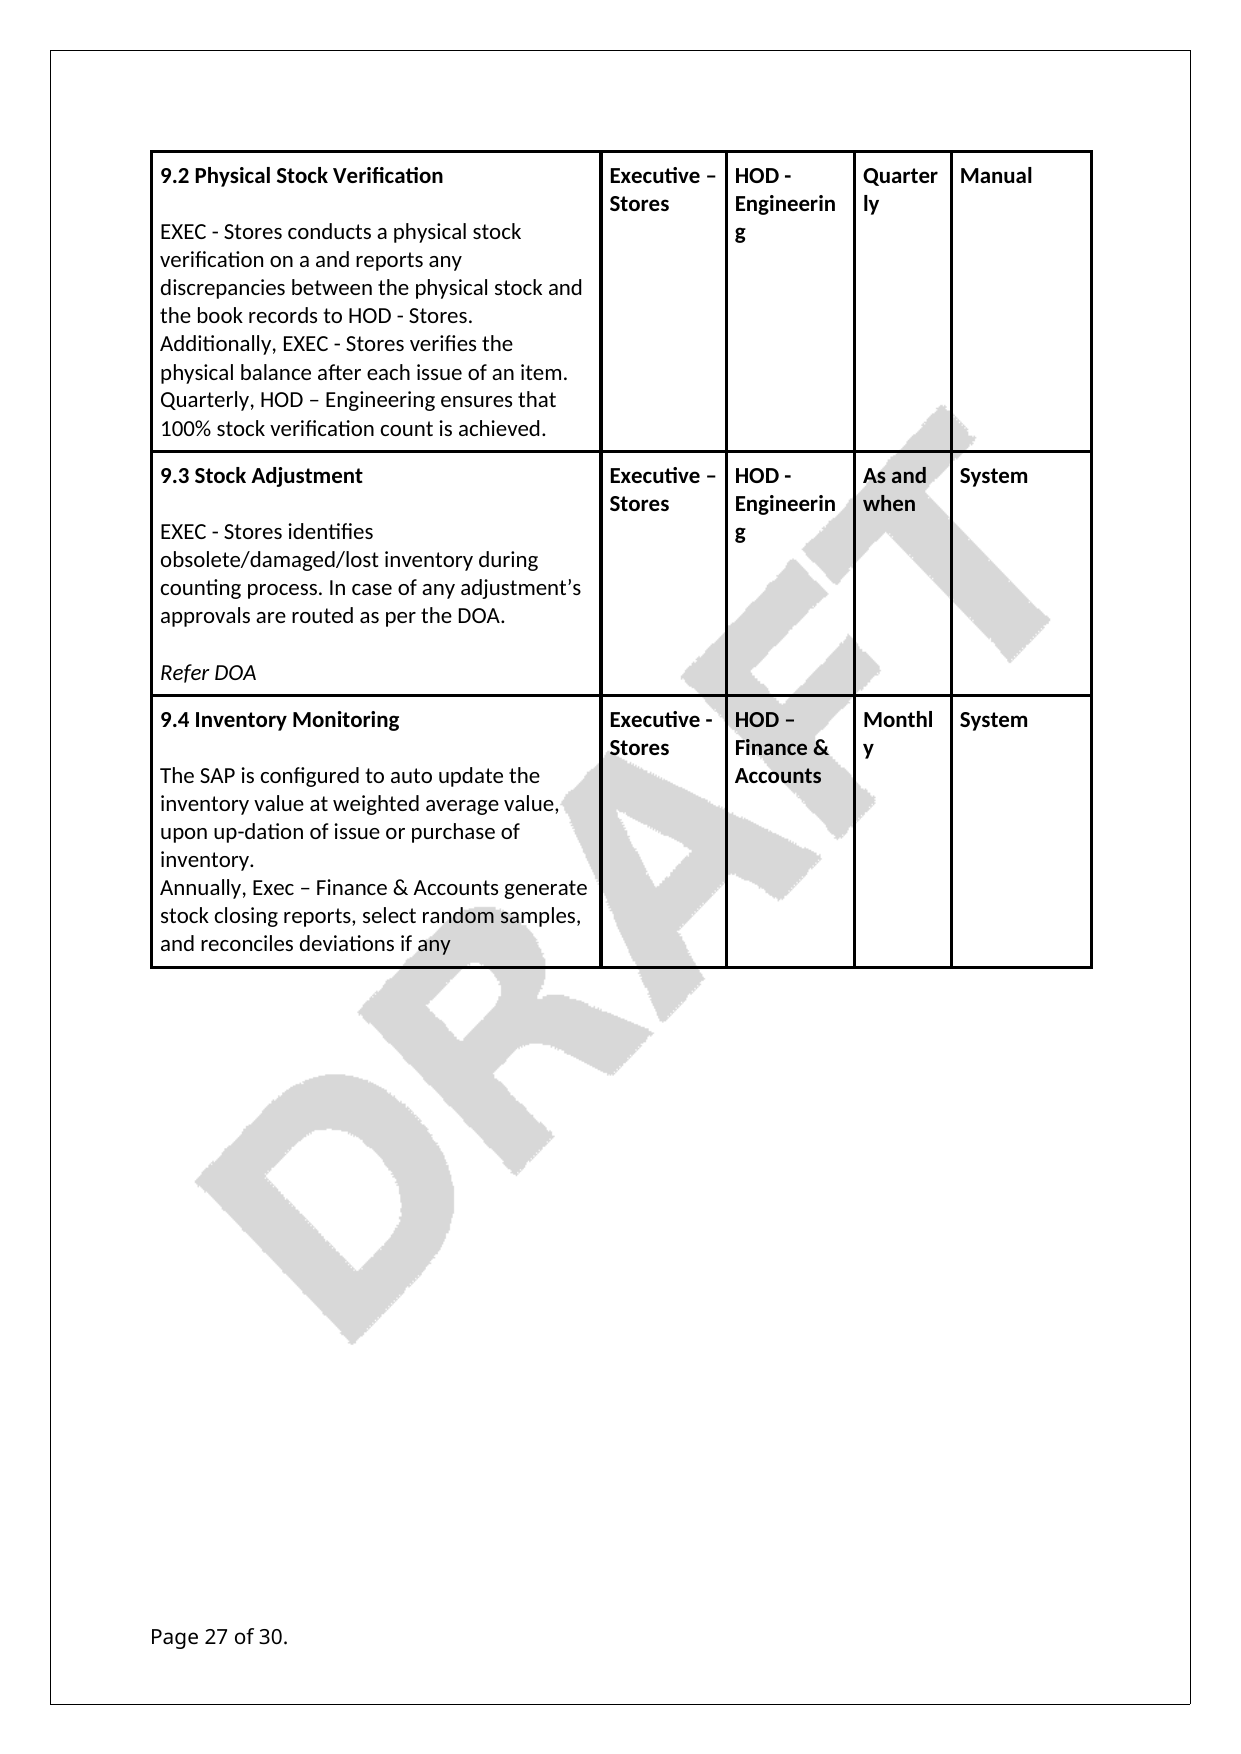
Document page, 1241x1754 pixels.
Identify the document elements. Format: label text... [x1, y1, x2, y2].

table_cell 9.2 Physical Stock Verification EXEC - Stores conducts a physical stock verification on a and reports any discrepancies between the physical stock and the book records to HOD - Stores. Additionally, EXEC - Stores verifies the physical balance after each issue of an item. Quarterly, HOD – Engineering ensures that 100% stock verification count is achieved. [153, 153, 599, 450]
table_cell Manual [953, 153, 1090, 450]
table_cell As and when [856, 453, 950, 694]
table_cell 9.3 Stock Adjustment EXEC - Stores identifies obsolete/damaged/lost inventory during counting process. In case of any adjustment’s approvals are routed as per the DOA. Refer DOA [153, 453, 599, 694]
table_cell Quarterly [856, 153, 950, 450]
table_cell Executive – Stores [603, 453, 725, 694]
table_cell HOD – Finance & Accounts [728, 697, 853, 966]
table_cell Executive - Stores [603, 697, 725, 966]
table_cell HOD - Engineering [728, 153, 853, 450]
table_cell System [953, 697, 1090, 966]
table_cell HOD - Engineering [728, 453, 853, 694]
table_cell System [953, 453, 1090, 694]
table_cell Executive – Stores [603, 153, 725, 450]
table_cell 9.4 Inventory Monitoring The SAP is configured to auto update the inventory value at weighted average value, upon up-dation of issue or purchase of inventory. Annually, Exec – Finance & Accounts generate stock closing reports, select random samples, and reconciles deviations if any [153, 697, 599, 966]
table_cell Monthly [856, 697, 950, 966]
